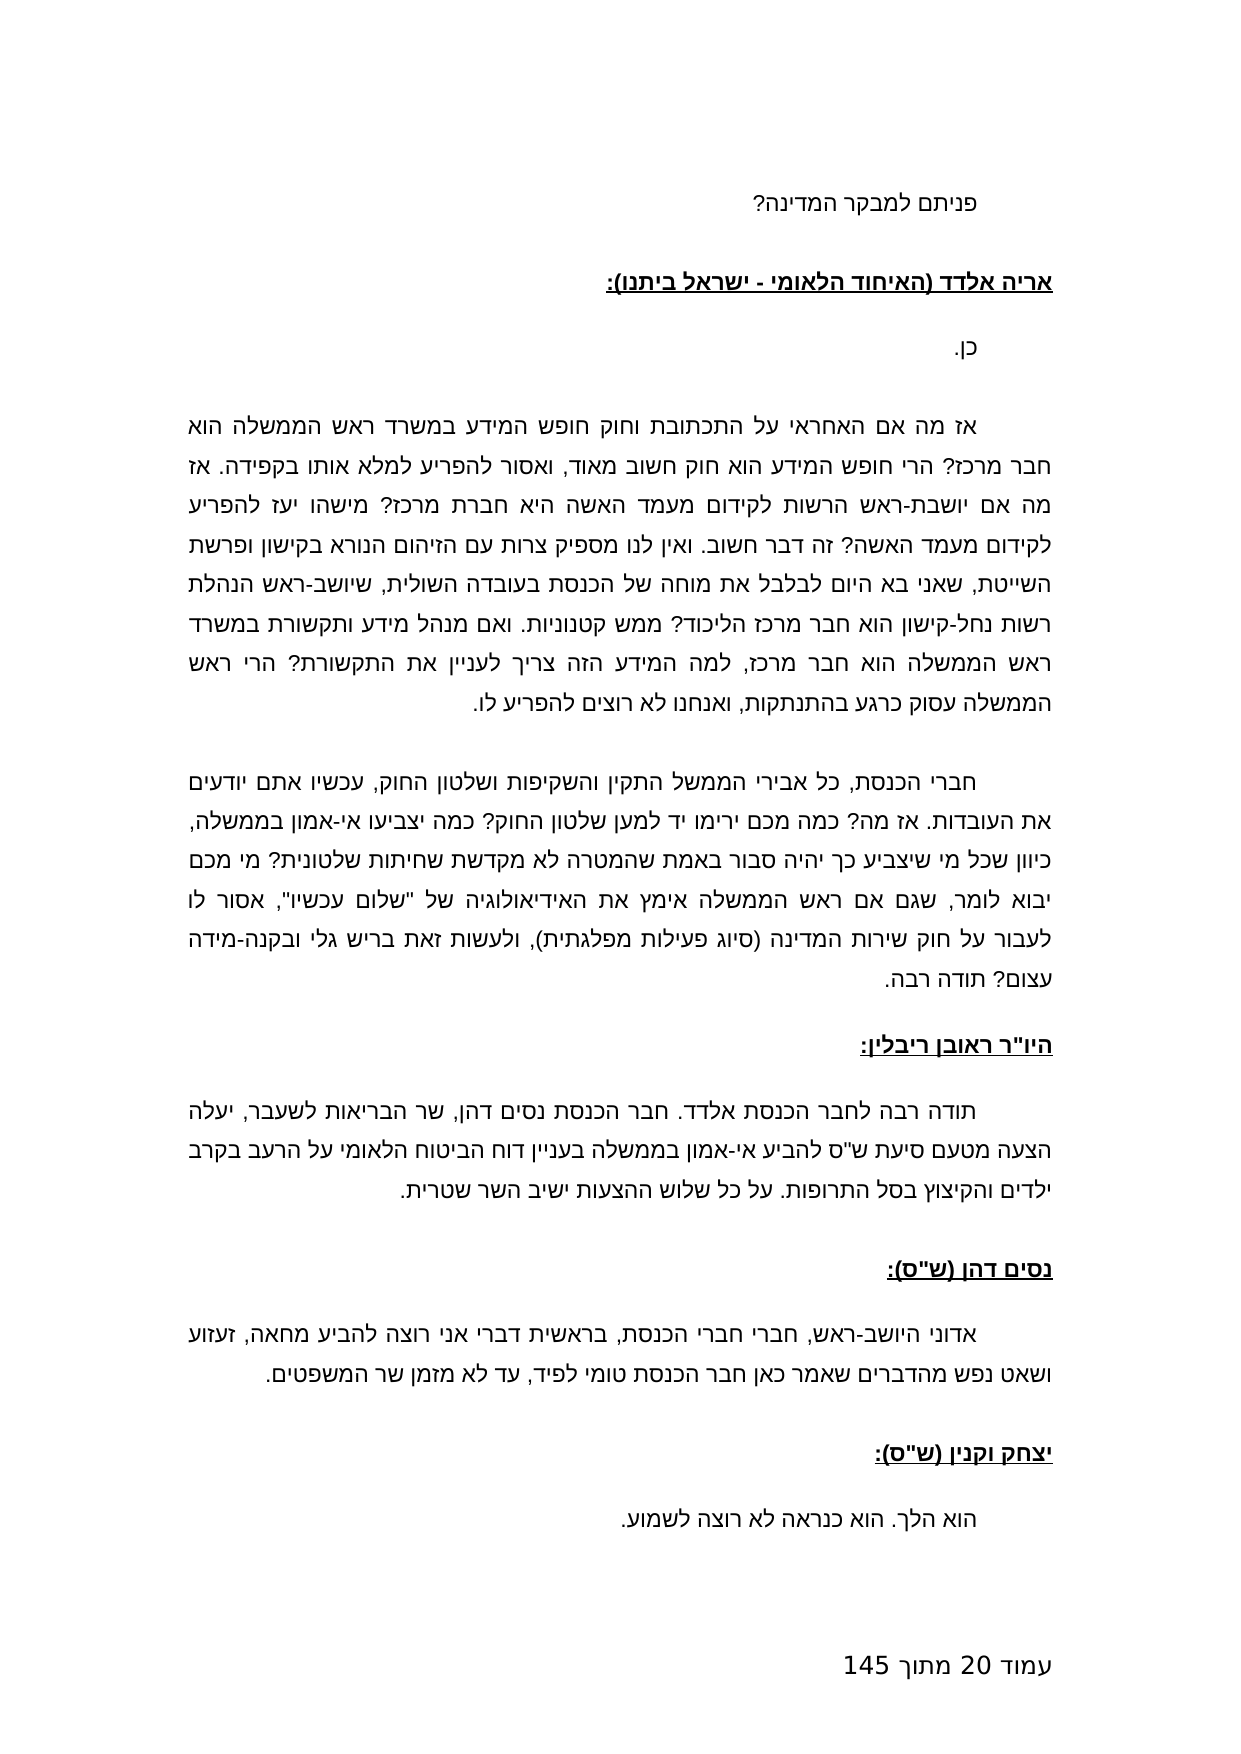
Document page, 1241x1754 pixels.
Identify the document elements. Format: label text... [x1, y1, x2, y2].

text אז מה אם האחראי על התכתובת וחוק חופש המידע במשרד ראש הממשלה הוא חבר מרכז? הרי חופש המידע הוא חוק חשוב מאוד, ואסור להפריע למלא אותו בקפידה. אז מה אם יושבת-ראש הרשות לקידום מעמד האשה היא חברת מרכז? מישהו יעז להפריע לקידום מעמד האשה? זה דבר חשוב. ואין לנו מספיק צרות עם הזיהום הנורא בקישון ופרשת השייטת, שאני בא היום לבלבל את מוחה של הכנסת בעובדה השולית, שיושב-ראש הנהלת רשות נחל-קישון הוא חבר מרכז הליכוד? ממש קטנוניות. ואם מנהל מידע ותקשורת במשרד ראש הממשלה הוא חבר מרכז, למה המידע הזה צריך לעניין את התקשורת? הרי ראש הממשלה עסוק כרגע בהתנתקות, ואנחנו לא רוצים להפריע לו. [187, 413, 1053, 716]
text היו"ר ראובן ריבלין: [187, 1032, 1053, 1058]
text כן. [187, 334, 1053, 361]
text נסים דהן (ש"ס): [187, 1256, 1053, 1282]
text יצחק וקנין (ש"ס): [187, 1440, 1053, 1466]
text פניתם למבקר המדינה? [187, 189, 1053, 216]
text אריה אלדד (האיחוד הלאומי - ישראל ביתנו): [187, 268, 1053, 295]
text חברי הכנסת, כל אבירי הממשל התקין והשקיפות ושלטון החוק, עכשיו אתם יודעים את העובדות. אז מה? כמה מכם ירימו יד למען שלטון החוק? כמה יצביעו אי-אמון בממשלה, כיוון שכל מי שיצביע כך יהיה סבור באמת שהמטרה לא מקדשת שחיתות שלטונית? מי מכם יבוא לומר, שגם אם ראש הממשלה אימץ את האידיאולוגיה של "שלום עכשיו", אסור לו לעבור על חוק שירות המדינה (סיוג פעילות מפלגתית), ולעשות זאת בריש גלי ובקנה-מידה עצום? תודה רבה. [187, 768, 1053, 992]
text אדוני היושב-ראש, חברי חברי הכנסת, בראשית דברי אני רוצה להביע מחאה, זעזוע ושאט נפש מהדברים שאמר כאן חבר הכנסת טומי לפיד, עד לא מזמן שר המשפטים. [187, 1321, 1053, 1387]
text הוא הלך. הוא כנראה לא רוצה לשמוע. [187, 1506, 1053, 1532]
text תודה רבה לחבר הכנסת אלדד. חבר הכנסת נסים דהן, שר הבריאות לשעבר, יעלה הצעה מטעם סיעת ש"ס להביע אי-אמון בממשלה בעניין דוח הביטוח הלאומי על הרעב בקרב ילדים והקיצוץ בסל התרופות. על כל שלוש ההצעות ישיב השר שטרית. [187, 1098, 1053, 1203]
